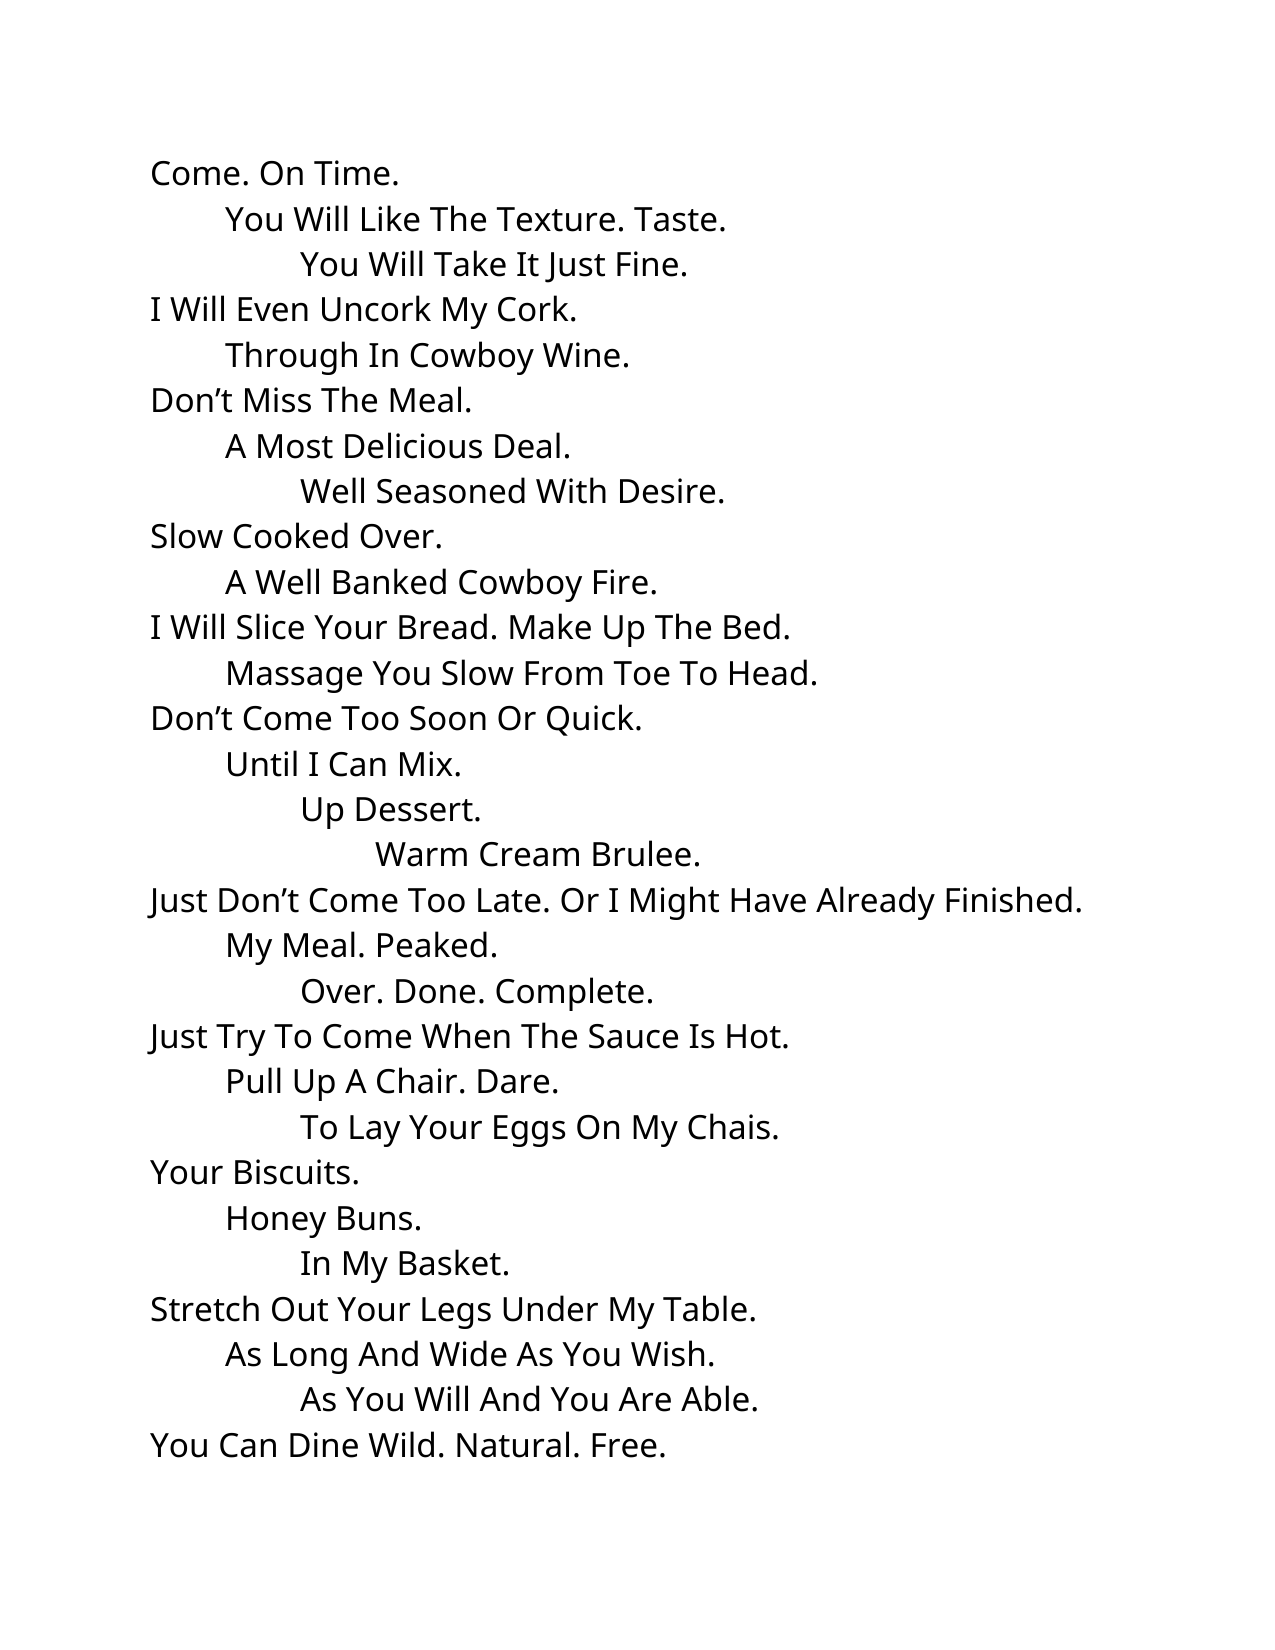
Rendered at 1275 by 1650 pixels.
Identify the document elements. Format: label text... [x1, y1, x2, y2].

text Honey Buns. [150, 1194, 1125, 1240]
text A Well Banked Cowboy Fire. [150, 559, 1125, 604]
text Just Don’t Come Too Late. Or I Might Have Already Finished. [150, 877, 1125, 922]
text Warm Cream Brulee. [150, 831, 1125, 877]
text In My Basket. [150, 1240, 1125, 1285]
text Don’t Miss The Meal. [150, 377, 1125, 422]
text You Will Like The Texture. Taste. [150, 195, 1125, 241]
text Well Seasoned With Desire. [150, 468, 1125, 513]
text You Will Take It Just Fine. [150, 241, 1125, 286]
text Your Biscuits. [150, 1149, 1125, 1194]
text As You Will And You Are Able. [150, 1376, 1125, 1422]
text Until I Can Mix. [150, 740, 1125, 786]
text I Will Slice Your Bread. Make Up The Bed. [150, 604, 1125, 649]
text Over. Done. Complete. [150, 967, 1125, 1013]
text Through In Cowboy Wine. [150, 332, 1125, 377]
text Don’t Come Too Soon Or Quick. [150, 695, 1125, 740]
text Stretch Out Your Legs Under My Table. [150, 1285, 1125, 1331]
text Slow Cooked Over. [150, 513, 1125, 559]
text Up Dessert. [150, 786, 1125, 831]
text Just Try To Come When The Sauce Is Hot. [150, 1013, 1125, 1058]
text To Lay Your Eggs On My Chais. [150, 1104, 1125, 1149]
text As Long And Wide As You Wish. [150, 1331, 1125, 1376]
text You Can Dine Wild. Natural. Free. [150, 1422, 1125, 1467]
text Massage You Slow From Toe To Head. [150, 649, 1125, 695]
text My Meal. Peaked. [150, 922, 1125, 967]
text I Will Even Uncork My Cork. [150, 286, 1125, 332]
text A Most Delicious Deal. [150, 422, 1125, 468]
text Come. On Time. [150, 150, 1125, 195]
text Pull Up A Chair. Dare. [150, 1058, 1125, 1104]
